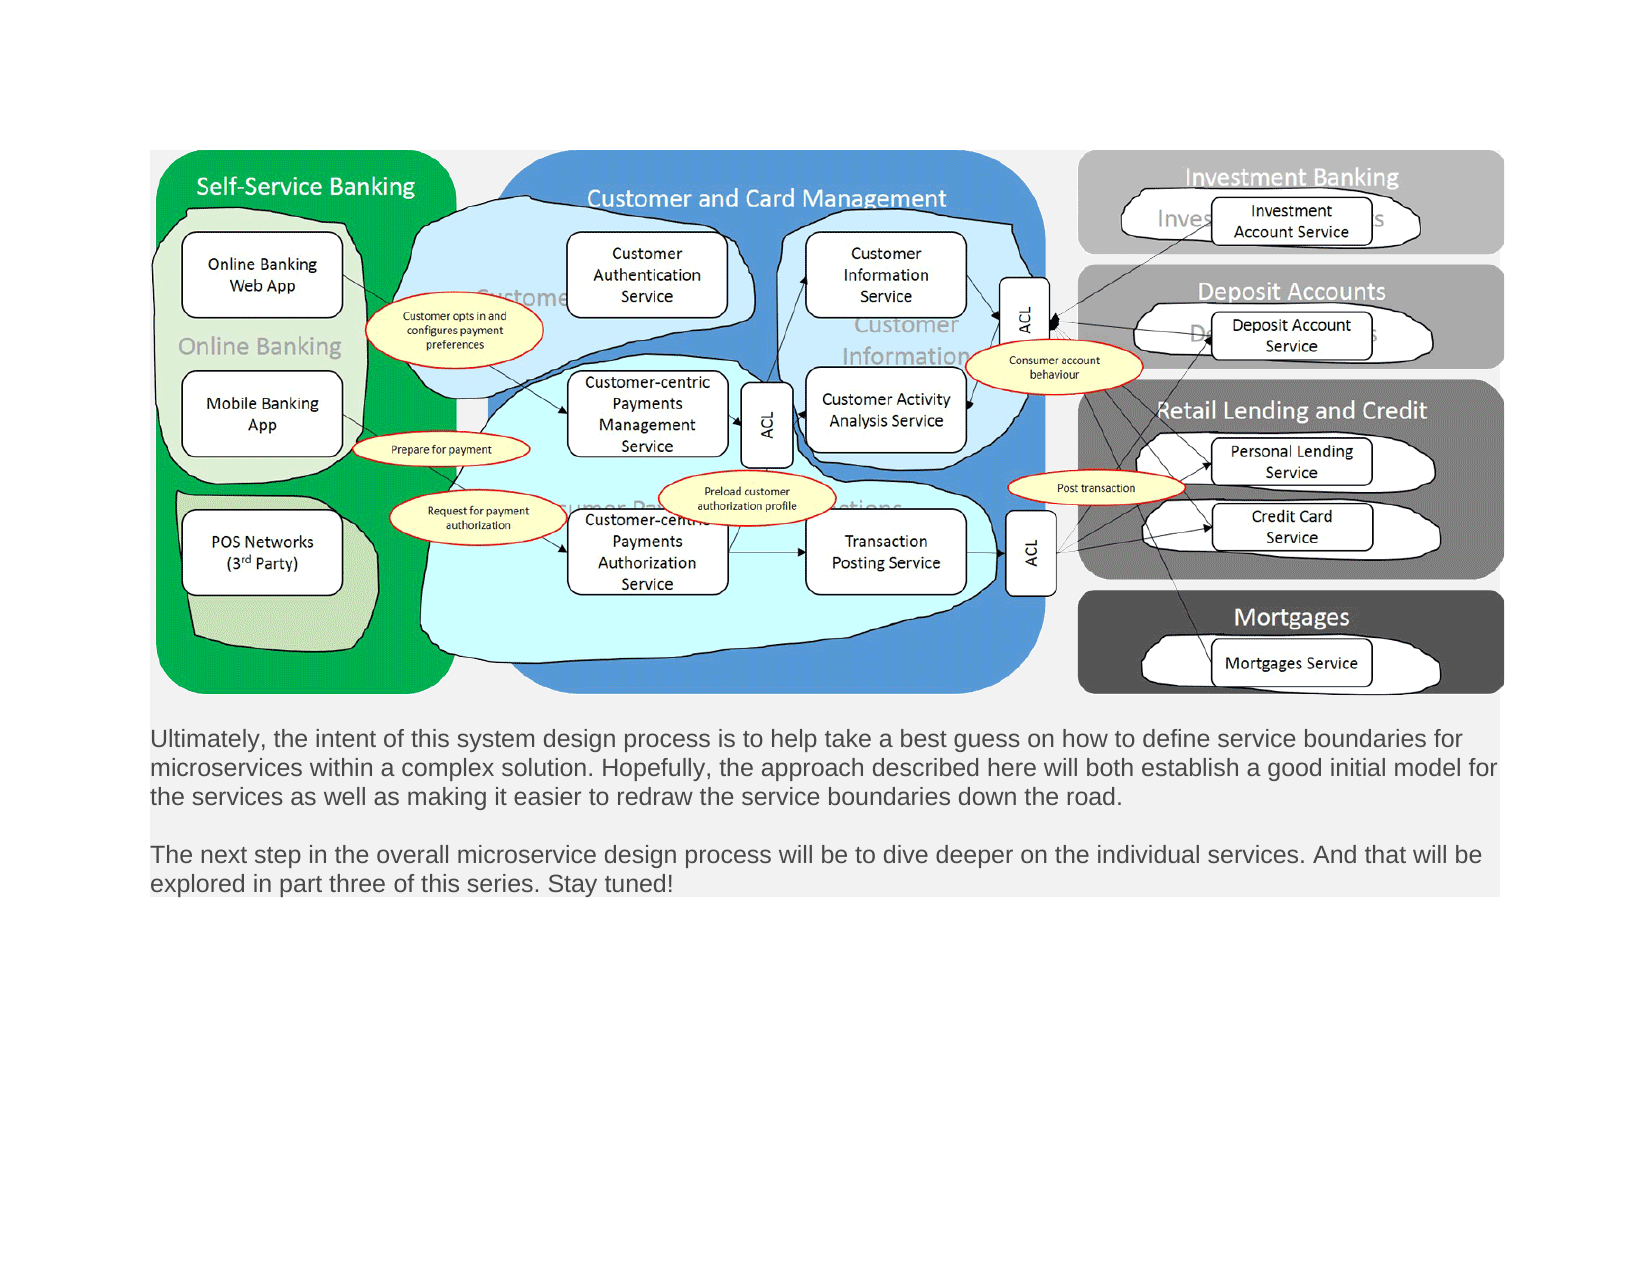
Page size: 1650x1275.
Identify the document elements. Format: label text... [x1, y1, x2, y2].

text The next step in the overall microservice design process will be to dive deeper on the individual services. And that will be explored in part three of this series. Stay tuned! [150, 840, 1500, 897]
picture [150, 150, 1505, 696]
text Ultimately, the intent of this system design process is to help take a best guess on how to define service boundaries for microservices within a complex solution. Hopefully, the approach described here will both establish a good initial model for the services as well as making it easier to redraw the service boundaries down the road. [150, 724, 1500, 811]
